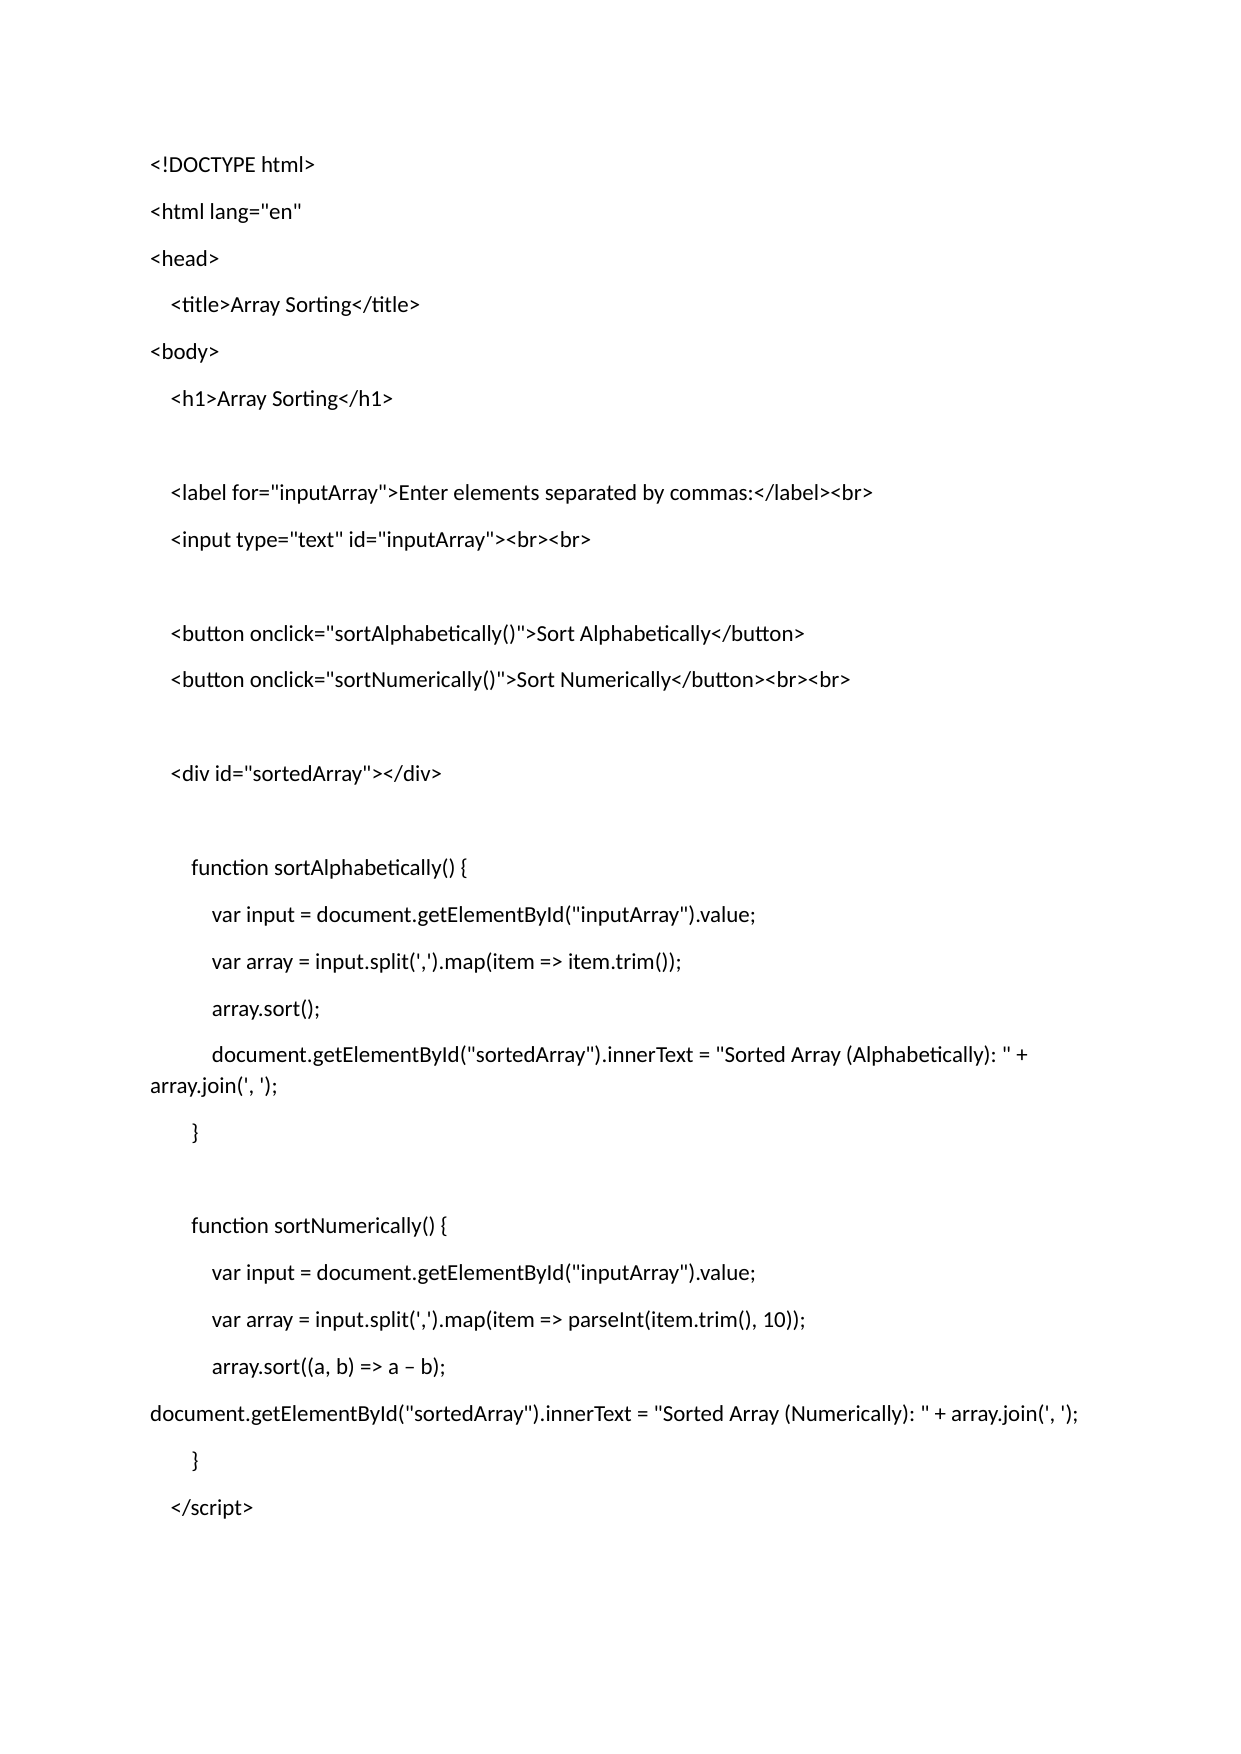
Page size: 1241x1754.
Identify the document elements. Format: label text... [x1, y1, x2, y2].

text <html lang="en" [150, 197, 1090, 225]
text <head> [150, 244, 1090, 272]
text array.sort(); [150, 994, 1090, 1022]
text <h1>Array Sorting</h1> [150, 384, 1090, 412]
text <label for="inputArray">Enter elements separated by commas:</label><br> [150, 478, 1090, 506]
text var input = document.getElementById("inputArray").value; [150, 900, 1090, 928]
text <input type="text" id="inputArray"><br><br> [150, 525, 1090, 553]
text <div id="sortedArray"></div> [150, 759, 1090, 787]
text <body> [150, 337, 1090, 366]
text var array = input.split(',').map(item => parseInt(item.trim(), 10)); [150, 1305, 1090, 1333]
text document.getElementById("sortedArray").innerText = "Sorted Array (Alphabetically): " + array.join(', '); [150, 1041, 1090, 1099]
text document.getElementById("sortedArray").innerText = "Sorted Array (Numerically): " + array.join(', '); [150, 1399, 1090, 1427]
text array.sort((a, b) => a – b); [150, 1352, 1090, 1380]
text } [150, 1446, 1090, 1474]
text var array = input.split(',').map(item => item.trim()); [150, 947, 1090, 975]
text <!DOCTYPE html> [150, 150, 1090, 178]
text } [150, 1118, 1090, 1146]
text </script> [150, 1493, 1090, 1521]
text var input = document.getElementById("inputArray").value; [150, 1258, 1090, 1286]
text function sortNumerically() { [150, 1211, 1090, 1239]
text <button onclick="sortAlphabetically()">Sort Alphabetically</button> [150, 619, 1090, 647]
text <button onclick="sortNumerically()">Sort Numerically</button><br><br> [150, 666, 1090, 694]
text function sortAlphabetically() { [150, 853, 1090, 881]
text <title>Array Sorting</title> [150, 291, 1090, 319]
